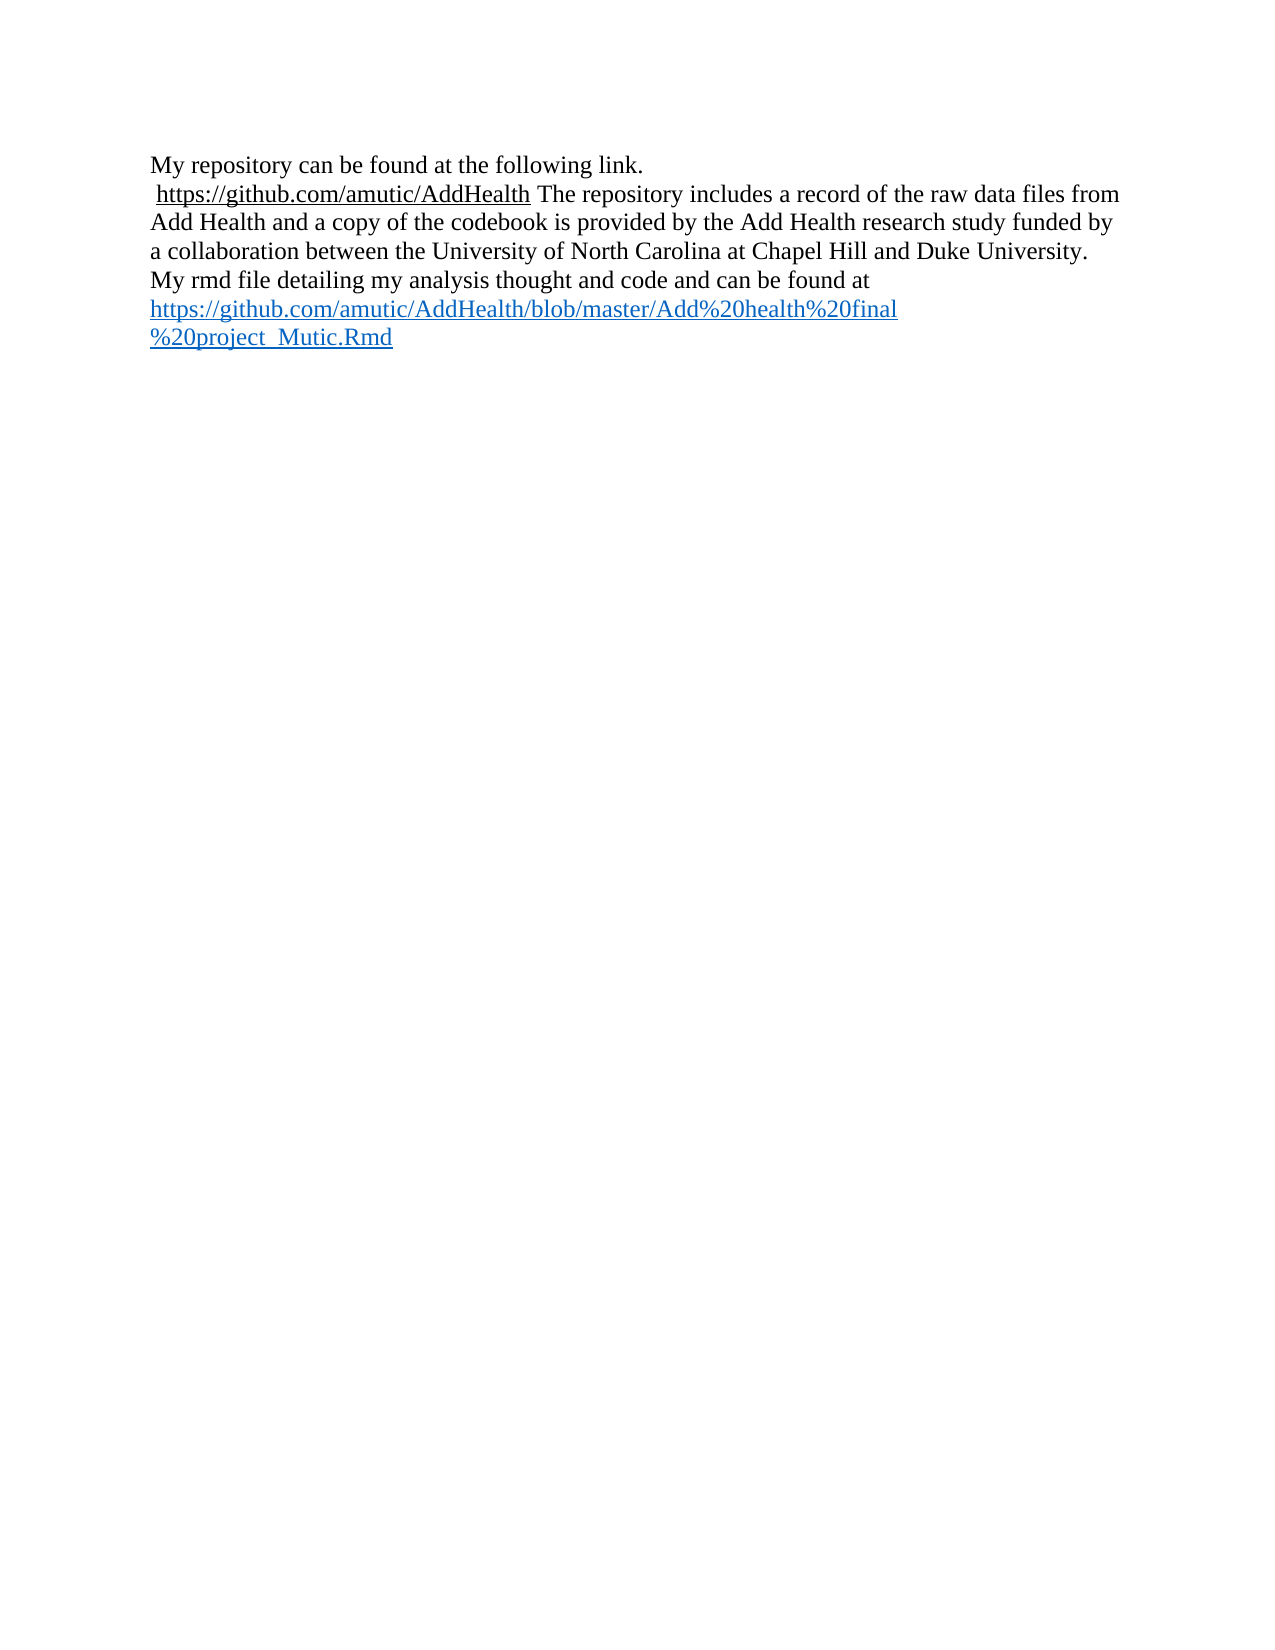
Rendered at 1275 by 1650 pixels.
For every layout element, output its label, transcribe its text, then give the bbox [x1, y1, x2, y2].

text My repository can be found at the following link. [150, 150, 1125, 179]
text My rmd file detailing my analysis thought and code and can be found at https://github.com/amutic/AddHealth/blob/master/Add%20health%20final%20project_Mutic.Rmd [150, 265, 1125, 351]
text https://github.com/amutic/AddHealth The repository includes a record of the raw data files from Add Health and a copy of the codebook is provided by the Add Health research study funded by a collaboration between the University of North Carolina at Chapel Hill and Duke University. [150, 179, 1125, 265]
